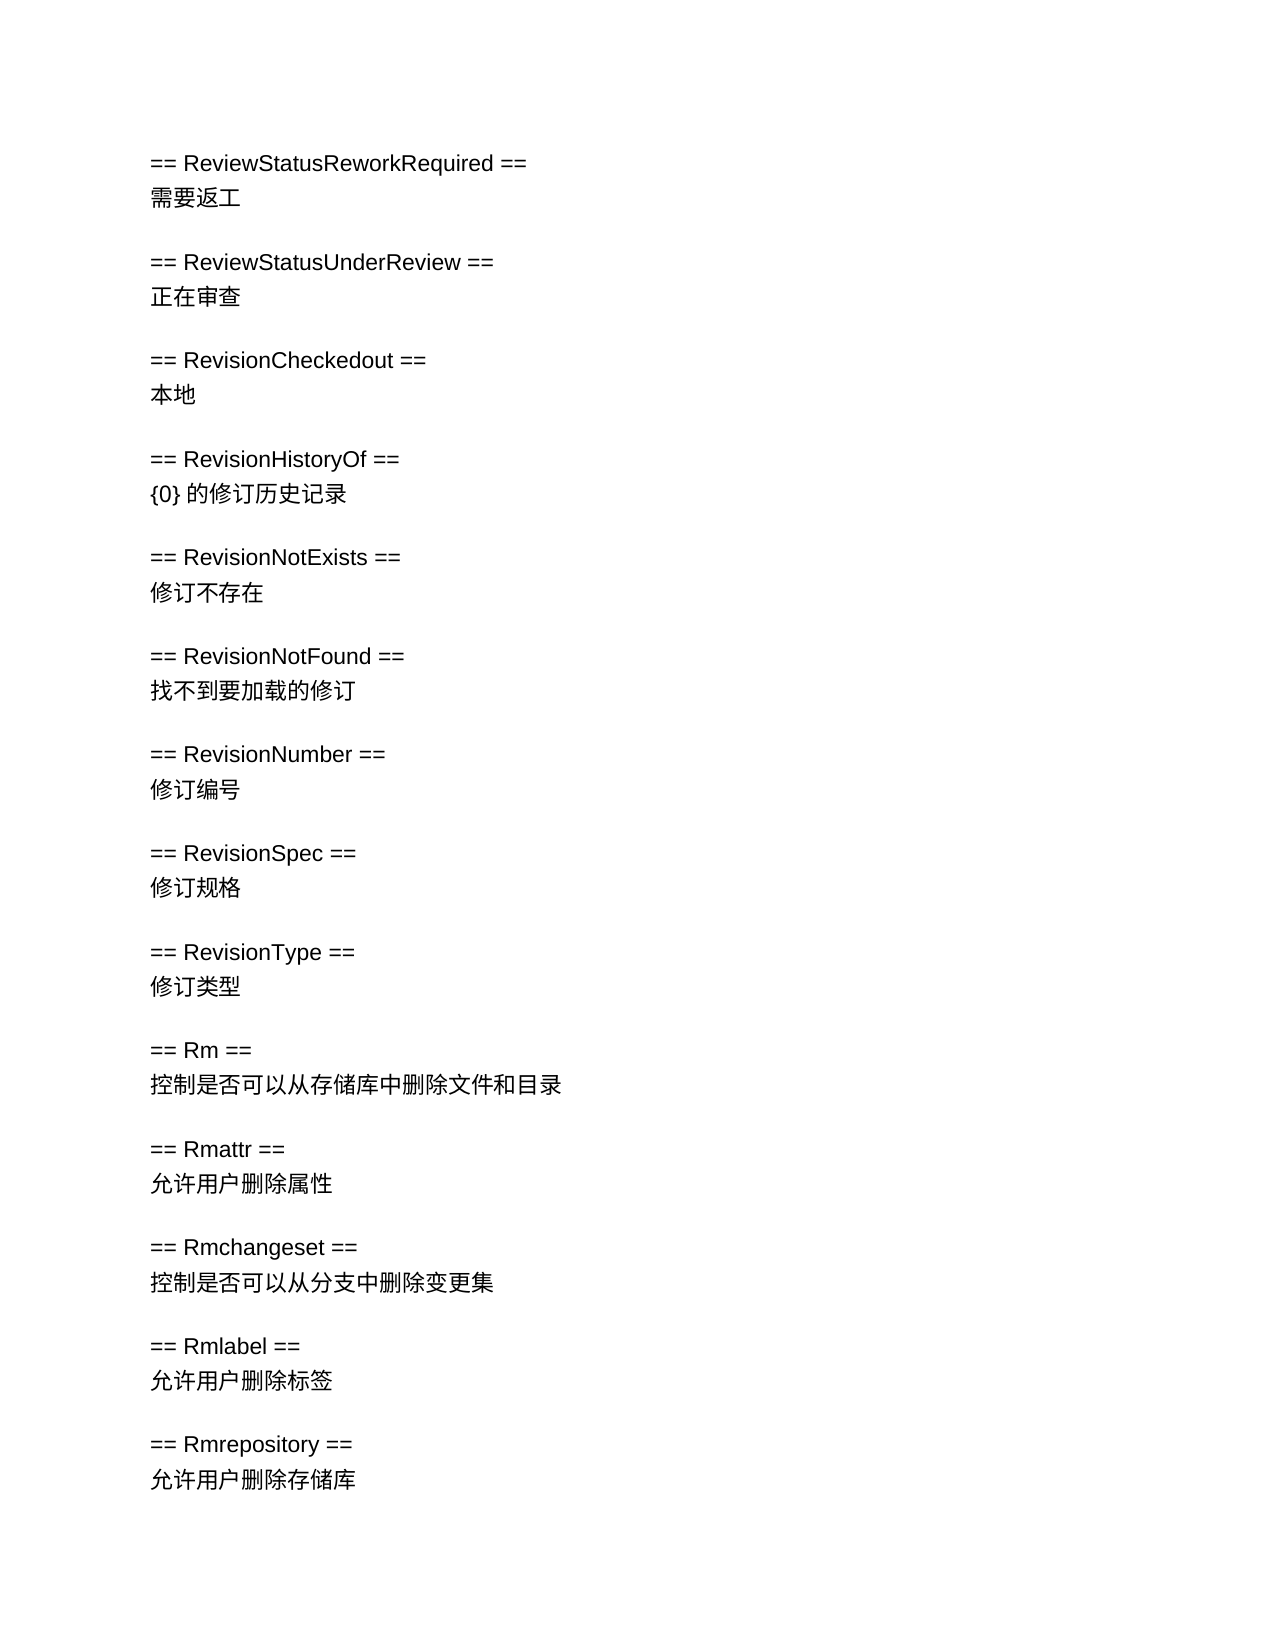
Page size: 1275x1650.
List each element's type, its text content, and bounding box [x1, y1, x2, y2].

text == Rmchangeset == [150, 1234, 1125, 1261]
text == Rm == [150, 1037, 1125, 1063]
text == Rmrepository == [150, 1431, 1125, 1458]
text 修订不存在 [150, 574, 1125, 608]
text == RevisionType == [150, 938, 1125, 965]
text 允许用户删除标签 [150, 1363, 1125, 1396]
text 需要返工 [150, 180, 1125, 213]
text 本地 [150, 377, 1125, 411]
text 允许用户删除存储库 [150, 1461, 1125, 1495]
text 正在审查 [150, 279, 1125, 312]
text == ReviewStatusUnderReview == [150, 248, 1125, 275]
text == RevisionCheckedout == [150, 347, 1125, 373]
text == Rmattr == [150, 1136, 1125, 1162]
text == RevisionHistoryOf == [150, 446, 1125, 472]
text 修订规格 [150, 870, 1125, 903]
text 控制是否可以从存储库中删除文件和目录 [150, 1067, 1125, 1101]
text == RevisionNotExists == [150, 544, 1125, 571]
text {0} 的修订历史记录 [150, 476, 1125, 509]
text 修订类型 [150, 969, 1125, 1002]
text == ReviewStatusReworkRequired == [150, 150, 1125, 176]
text == Rmlabel == [150, 1333, 1125, 1359]
text 找不到要加载的修订 [150, 673, 1125, 706]
text == RevisionNumber == [150, 741, 1125, 768]
text 允许用户删除属性 [150, 1166, 1125, 1199]
text 控制是否可以从分支中删除变更集 [150, 1264, 1125, 1298]
text 修订编号 [150, 772, 1125, 805]
text == RevisionSpec == [150, 840, 1125, 866]
text == RevisionNotFound == [150, 643, 1125, 669]
